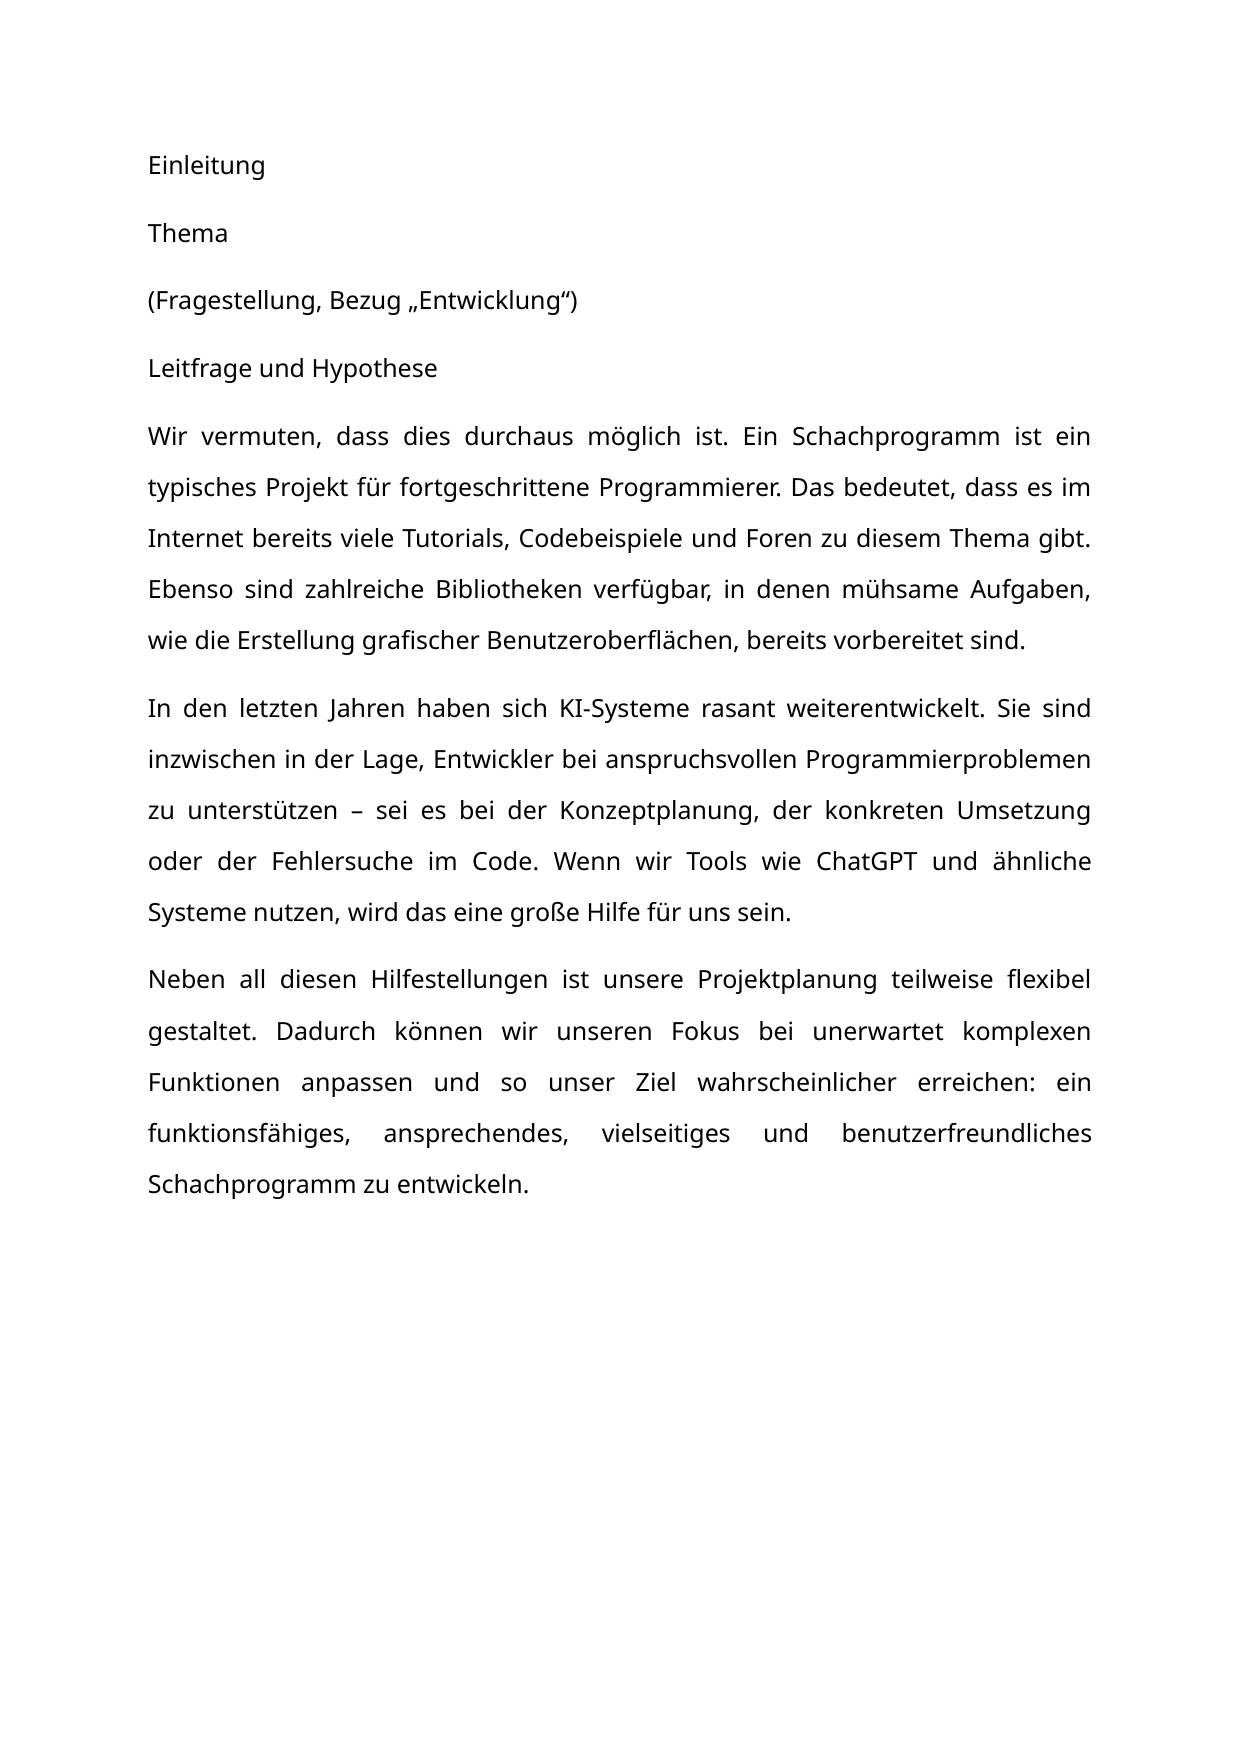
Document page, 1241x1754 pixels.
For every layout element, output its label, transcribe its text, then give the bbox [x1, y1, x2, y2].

text Wir vermuten, dass dies durchaus möglich ist. Ein Schachprogramm ist ein typisches Projekt für fortgeschrittene Programmierer. Das bedeutet, dass es im Internet bereits viele Tutorials, Codebeispiele und Foren zu diesem Thema gibt. Ebenso sind zahlreiche Bibliotheken verfügbar, in denen mühsame Aufgaben, wie die Erstellung grafischer Benutzeroberflächen, bereits vorbereitet sind. [148, 418, 1093, 657]
text Thema [148, 215, 1093, 249]
text Neben all diesen Hilfestellungen ist unsere Projektplanung teilweise flexibel gestaltet. Dadurch können wir unseren Fokus bei unerwartet komplexen Funktionen anpassen und so unser Ziel wahrscheinlicher erreichen: ein funktionsfähiges, ansprechendes, vielseitiges und benutzerfreundliches Schachprogramm zu entwickeln. [148, 962, 1093, 1200]
text Einleitung [148, 148, 1093, 182]
text (Fragestellung, Bezug „Entwicklung“) [148, 283, 1093, 317]
text In den letzten Jahren haben sich KI-Systeme rasant weiterentwickelt. Sie sind inzwischen in der Lage, Entwickler bei anspruchsvollen Programmierproblemen zu unterstützen – sei es bei der Konzeptplanung, der konkreten Umsetzung oder der Fehlersuche im Code. Wenn wir Tools wie ChatGPT und ähnliche Systeme nutzen, wird das eine große Hilfe für uns sein. [148, 690, 1093, 928]
text Leitfrage und Hypothese [148, 351, 1093, 385]
